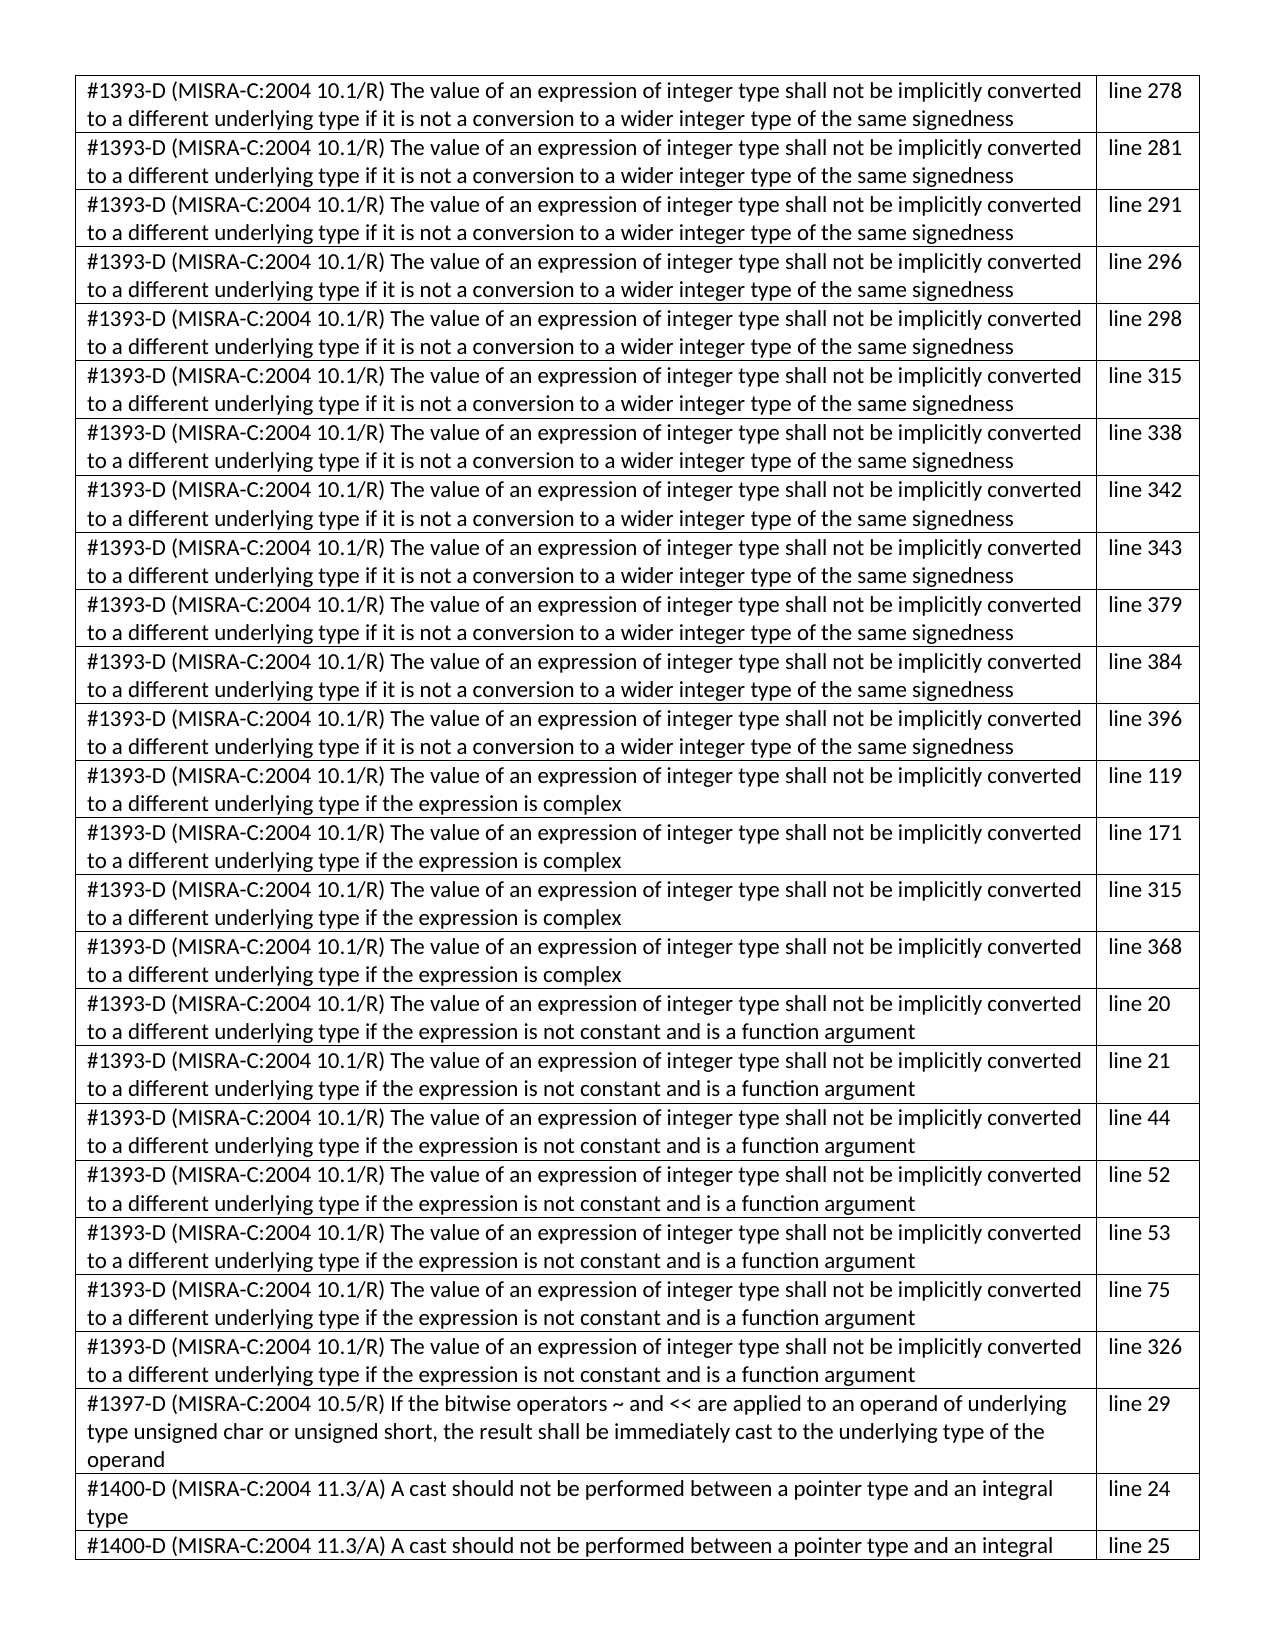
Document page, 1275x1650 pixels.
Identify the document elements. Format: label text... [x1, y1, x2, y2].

table_cell line 171 [1097, 818, 1199, 874]
table_cell #1393-D (MISRA-C:2004 10.1/R) The value of an expression of integer type shall not be implicitly converted to a different underlying type if the expression is complex [76, 761, 1096, 817]
table_cell line 396 [1097, 704, 1199, 760]
table_cell line 24 [1097, 1474, 1199, 1530]
table_cell line 281 [1097, 133, 1199, 189]
table_cell #1393-D (MISRA-C:2004 10.1/R) The value of an expression of integer type shall not be implicitly converted to a different underlying type if the expression is complex [76, 818, 1096, 874]
table_cell line 384 [1097, 647, 1199, 703]
table_cell line 368 [1097, 932, 1199, 988]
table_cell #1393-D (MISRA-C:2004 10.1/R) The value of an expression of integer type shall not be implicitly converted to a different underlying type if the expression is not constant and is a function argument [76, 1275, 1096, 1331]
table_cell line 296 [1097, 247, 1199, 303]
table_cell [76, 133, 1096, 189]
table_cell #1393-D (MISRA-C:2004 10.1/R) The value of an expression of integer type shall not be implicitly converted to a different underlying type if the expression is not constant and is a function argument [76, 1161, 1096, 1217]
table_cell line 278 [1097, 76, 1199, 132]
table_cell line 379 [1097, 590, 1199, 646]
table_cell line 298 [1097, 304, 1199, 360]
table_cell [76, 1474, 1096, 1530]
table_cell line 338 [1097, 419, 1199, 474]
table_cell line 52 [1097, 1161, 1199, 1217]
table_cell #1393-D (MISRA-C:2004 10.1/R) The value of an expression of integer type shall not be implicitly converted to a different underlying type if the expression is not constant and is a function argument [76, 1104, 1096, 1159]
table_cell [76, 76, 1096, 132]
table_cell #1393-D (MISRA-C:2004 10.1/R) The value of an expression of integer type shall not be implicitly converted to a different underlying type if the expression is not constant and is a function argument [76, 1046, 1096, 1102]
table_cell line 21 [1097, 1046, 1199, 1102]
table_cell line 53 [1097, 1218, 1199, 1274]
table_cell line 29 [1097, 1389, 1199, 1473]
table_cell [76, 1531, 1096, 1559]
table_cell line 326 [1097, 1332, 1199, 1388]
table_cell #1393-D (MISRA-C:2004 10.1/R) The value of an expression of integer type shall not be implicitly converted to a different underlying type if the expression is complex [76, 875, 1096, 931]
table_cell #1397-D (MISRA-C:2004 10.5/R) If the bitwise operators ~ and << are applied to an operand of underlying type unsigned char or unsigned short, the result shall be immediately cast to the underlying type of the operand [76, 1389, 1096, 1473]
table_cell #1393-D (MISRA-C:2004 10.1/R) The value of an expression of integer type shall not be implicitly converted to a different underlying type if the expression is complex [76, 932, 1096, 988]
table_cell #1393-D (MISRA-C:2004 10.1/R) The value of an expression of integer type shall not be implicitly converted to a different underlying type if the expression is not constant and is a function argument [76, 1332, 1096, 1388]
table_cell #1393-D (MISRA-C:2004 10.1/R) The value of an expression of integer type shall not be implicitly converted to a different underlying type if the expression is not constant and is a function argument [76, 989, 1096, 1045]
table_cell line 315 [1097, 875, 1199, 931]
table_cell #1393-D (MISRA-C:2004 10.1/R) The value of an expression of integer type shall not be implicitly converted to a different underlying type if the expression is not constant and is a function argument [76, 1218, 1096, 1274]
table_cell line 20 [1097, 989, 1199, 1045]
table_cell line 44 [1097, 1104, 1199, 1159]
table_cell line 25 [1097, 1531, 1199, 1559]
table_cell line 119 [1097, 761, 1199, 817]
table_cell line 342 [1097, 476, 1199, 532]
table_cell line 75 [1097, 1275, 1199, 1331]
table_cell line 291 [1097, 190, 1199, 246]
table_cell line 315 [1097, 361, 1199, 417]
table_cell line 343 [1097, 533, 1199, 589]
